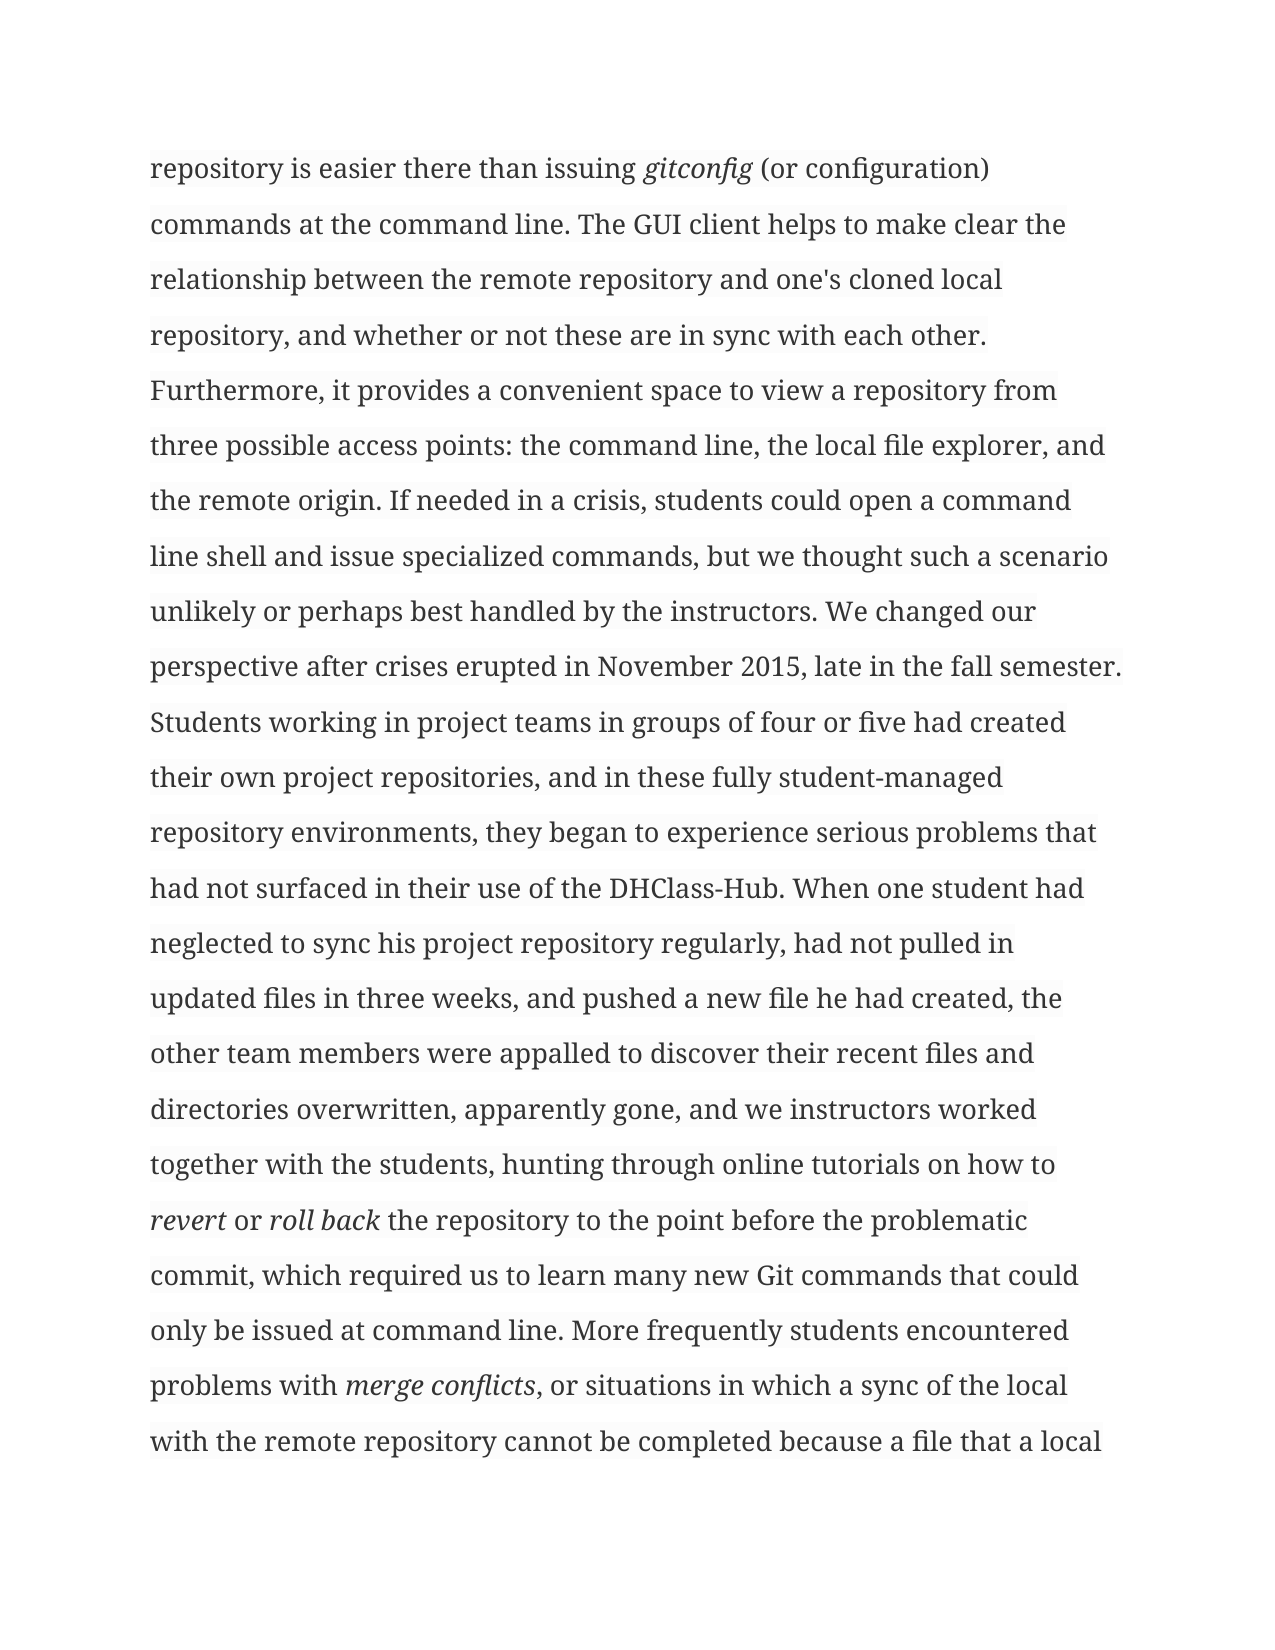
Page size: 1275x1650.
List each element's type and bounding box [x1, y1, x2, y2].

text [150, 150, 1125, 1459]
